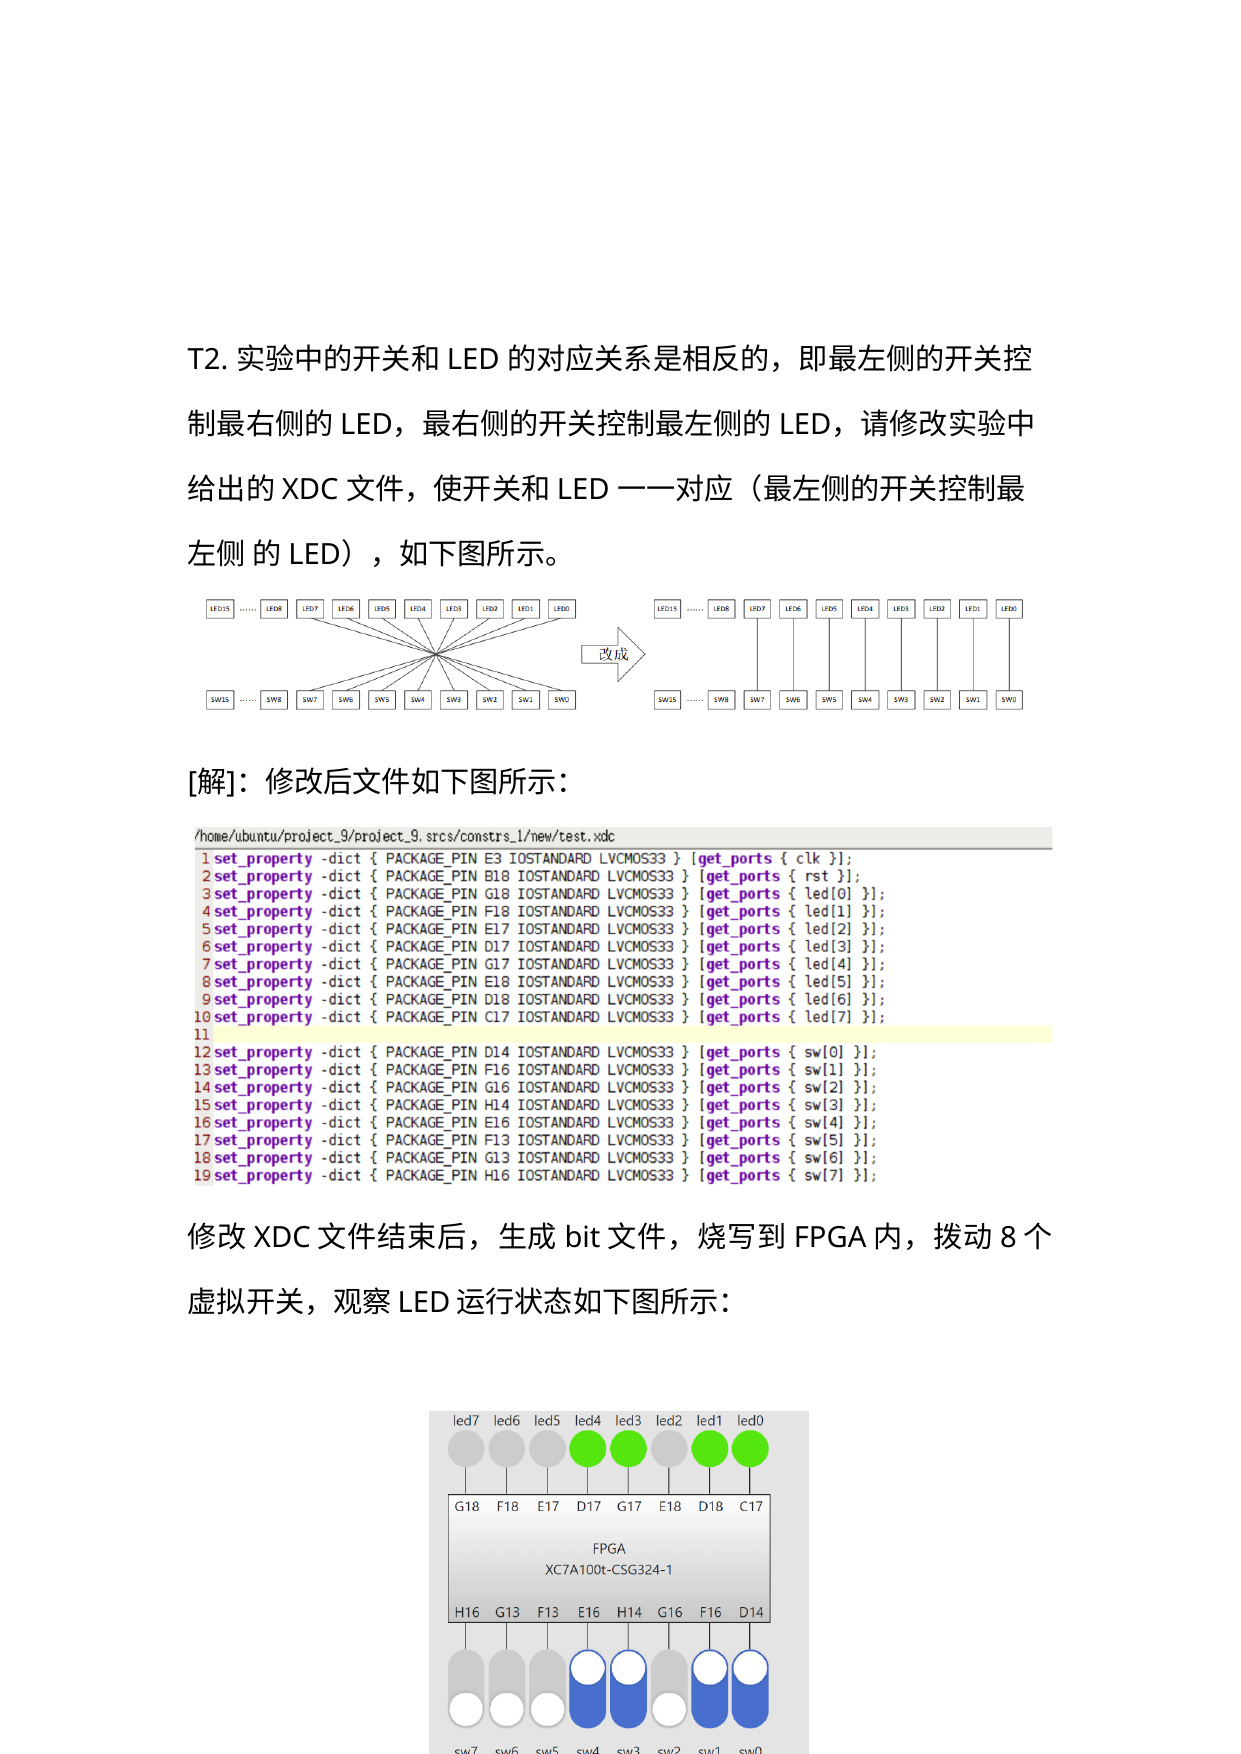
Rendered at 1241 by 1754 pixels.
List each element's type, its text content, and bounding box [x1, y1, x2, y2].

picture [194, 827, 1053, 1186]
picture [187, 584, 1053, 718]
text T2. 实验中的开关和 LED 的对应关系是相反的，即最左侧的开关控制最右侧的 LED，最右侧的开关控制最左侧的 LED，请修改实验中给出的 XDC 文件，使开关和 LED 一一对应（最左侧的开关控制最左侧 的 LED），如下图所示。 [187, 324, 1053, 584]
picture [429, 1411, 809, 1754]
text [解]：修改后文件如下图所示： [187, 747, 1053, 812]
